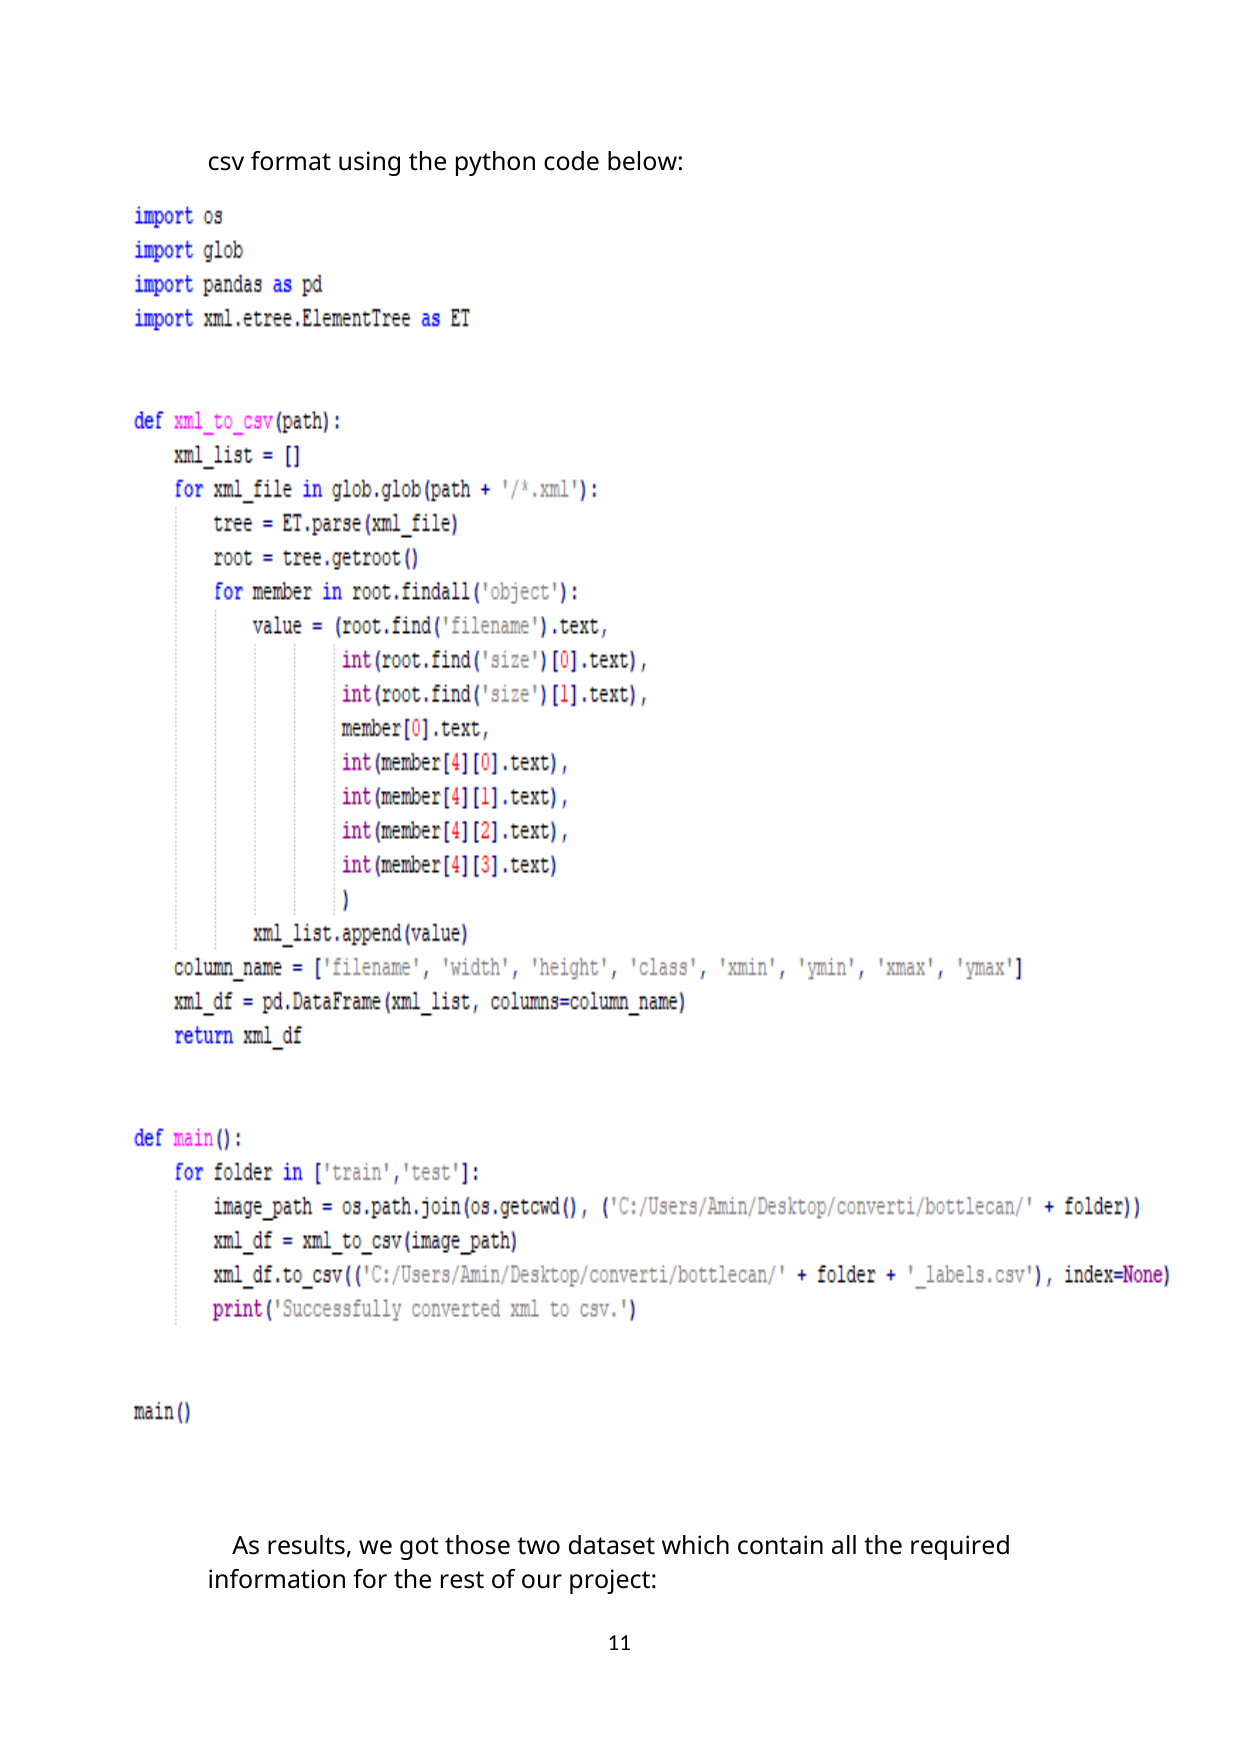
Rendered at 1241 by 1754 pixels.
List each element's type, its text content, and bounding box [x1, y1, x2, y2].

subtitle As results, we got those two dataset which contain all the required information for the rest of our project: [147, 1528, 1107, 1596]
picture [133, 205, 1173, 1426]
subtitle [147, 144, 1107, 178]
